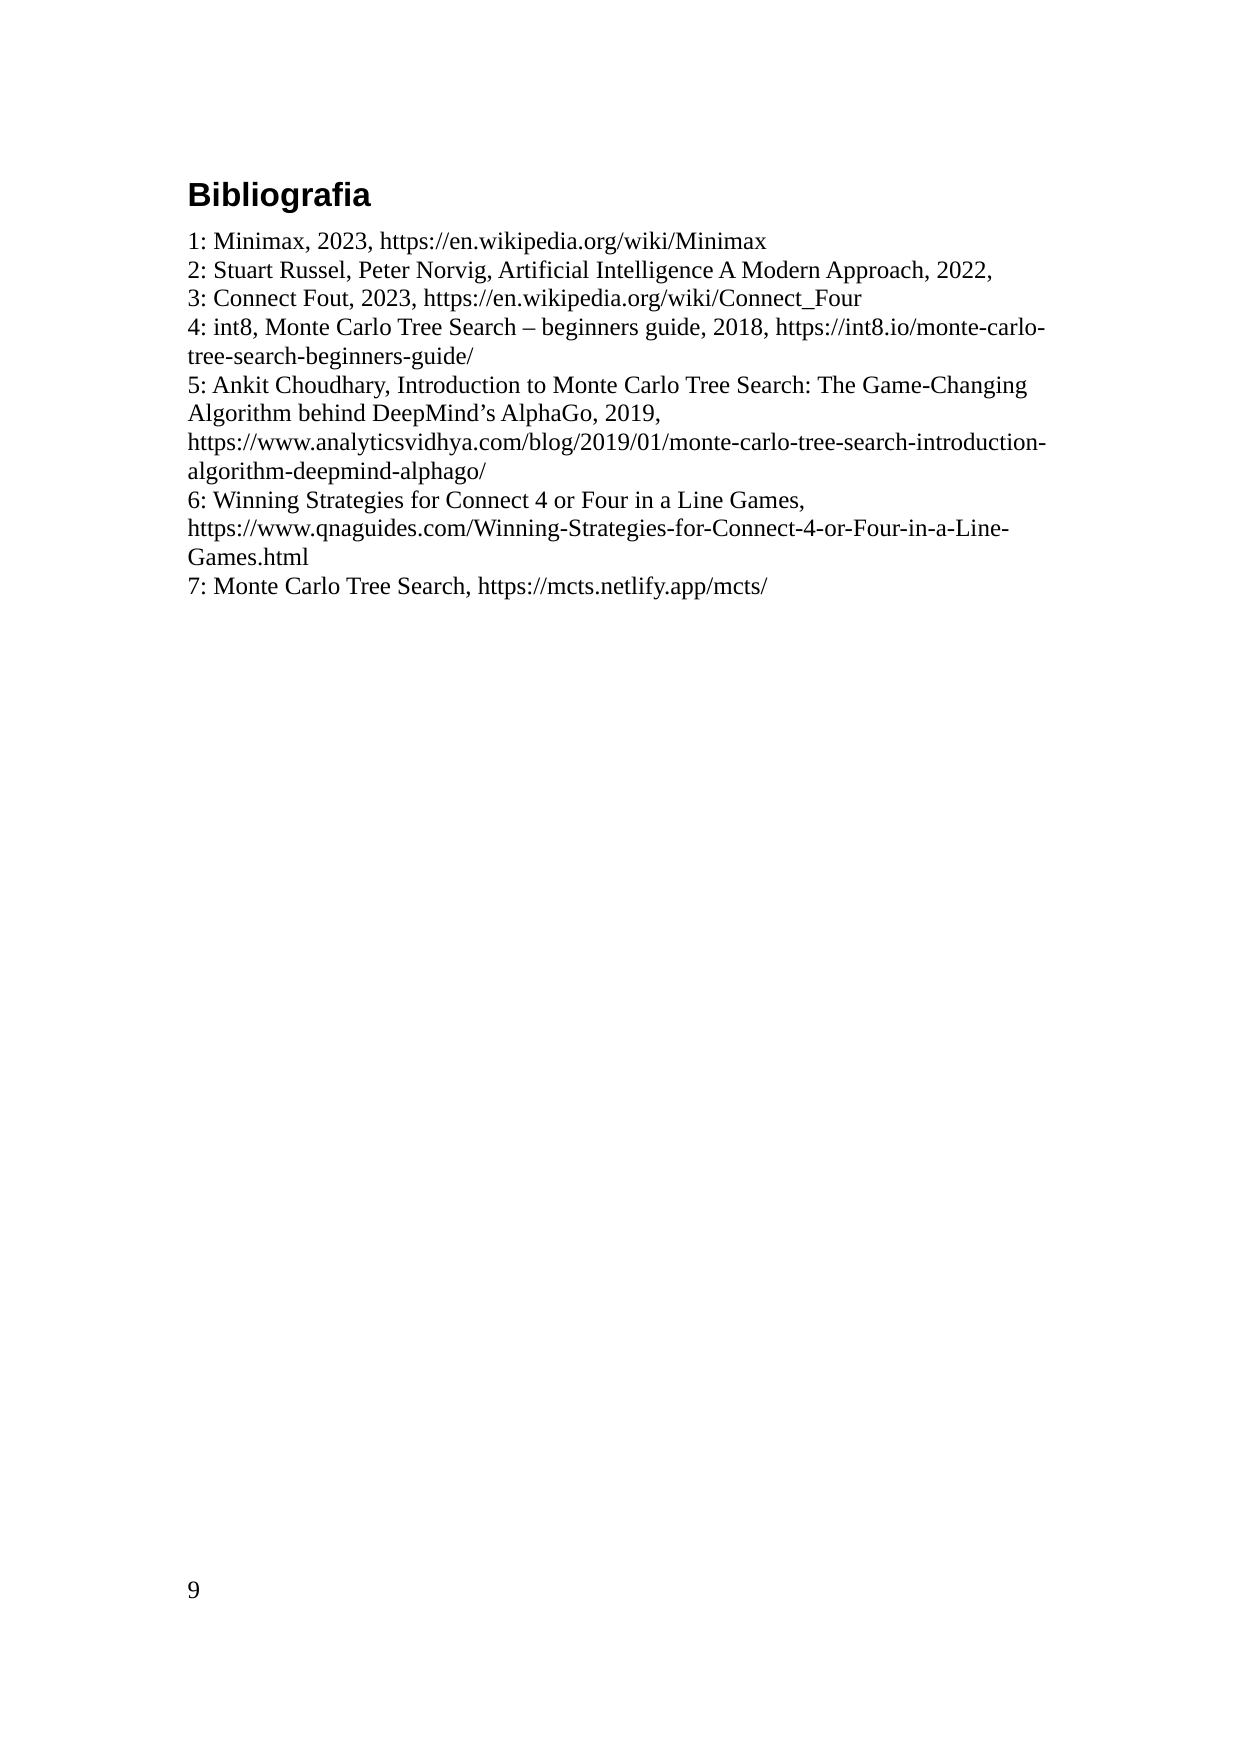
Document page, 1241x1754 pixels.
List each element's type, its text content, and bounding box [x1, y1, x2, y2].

text 1: Minimax, 2023, https://en.wikipedia.org/wiki/Minimax [187, 226, 1053, 255]
text 4: int8, Monte Carlo Tree Search – beginners guide, 2018, https://int8.io/monte-carlo-tree-search-beginners-guide/ [187, 312, 1053, 370]
text 3: Connect Fout, 2023, https://en.wikipedia.org/wiki/Connect_Four [187, 283, 1053, 312]
text 6: Winning Strategies for Connect 4 or Four in a Line Games, https://www.qnaguides.com/Winning-Strategies-for-Connect-4-or-Four-in-a-Line-Games.html [187, 485, 1053, 571]
text 2: Stuart Russel, Peter Norvig, Artificial Intelligence A Modern Approach, 2022, [187, 255, 1053, 283]
text 7: Monte Carlo Tree Search, https://mcts.netlify.app/mcts/ [187, 571, 1053, 600]
text Bibliografia [187, 175, 1053, 213]
text 5: Ankit Choudhary, Introduction to Monte Carlo Tree Search: The Game-Changing Algorithm behind DeepMind’s AlphaGo, 2019, https://www.analyticsvidhya.com/blog/2019/01/monte-carlo-tree-search-introduction-algorithm-deepmind-alphago/ [187, 370, 1053, 485]
